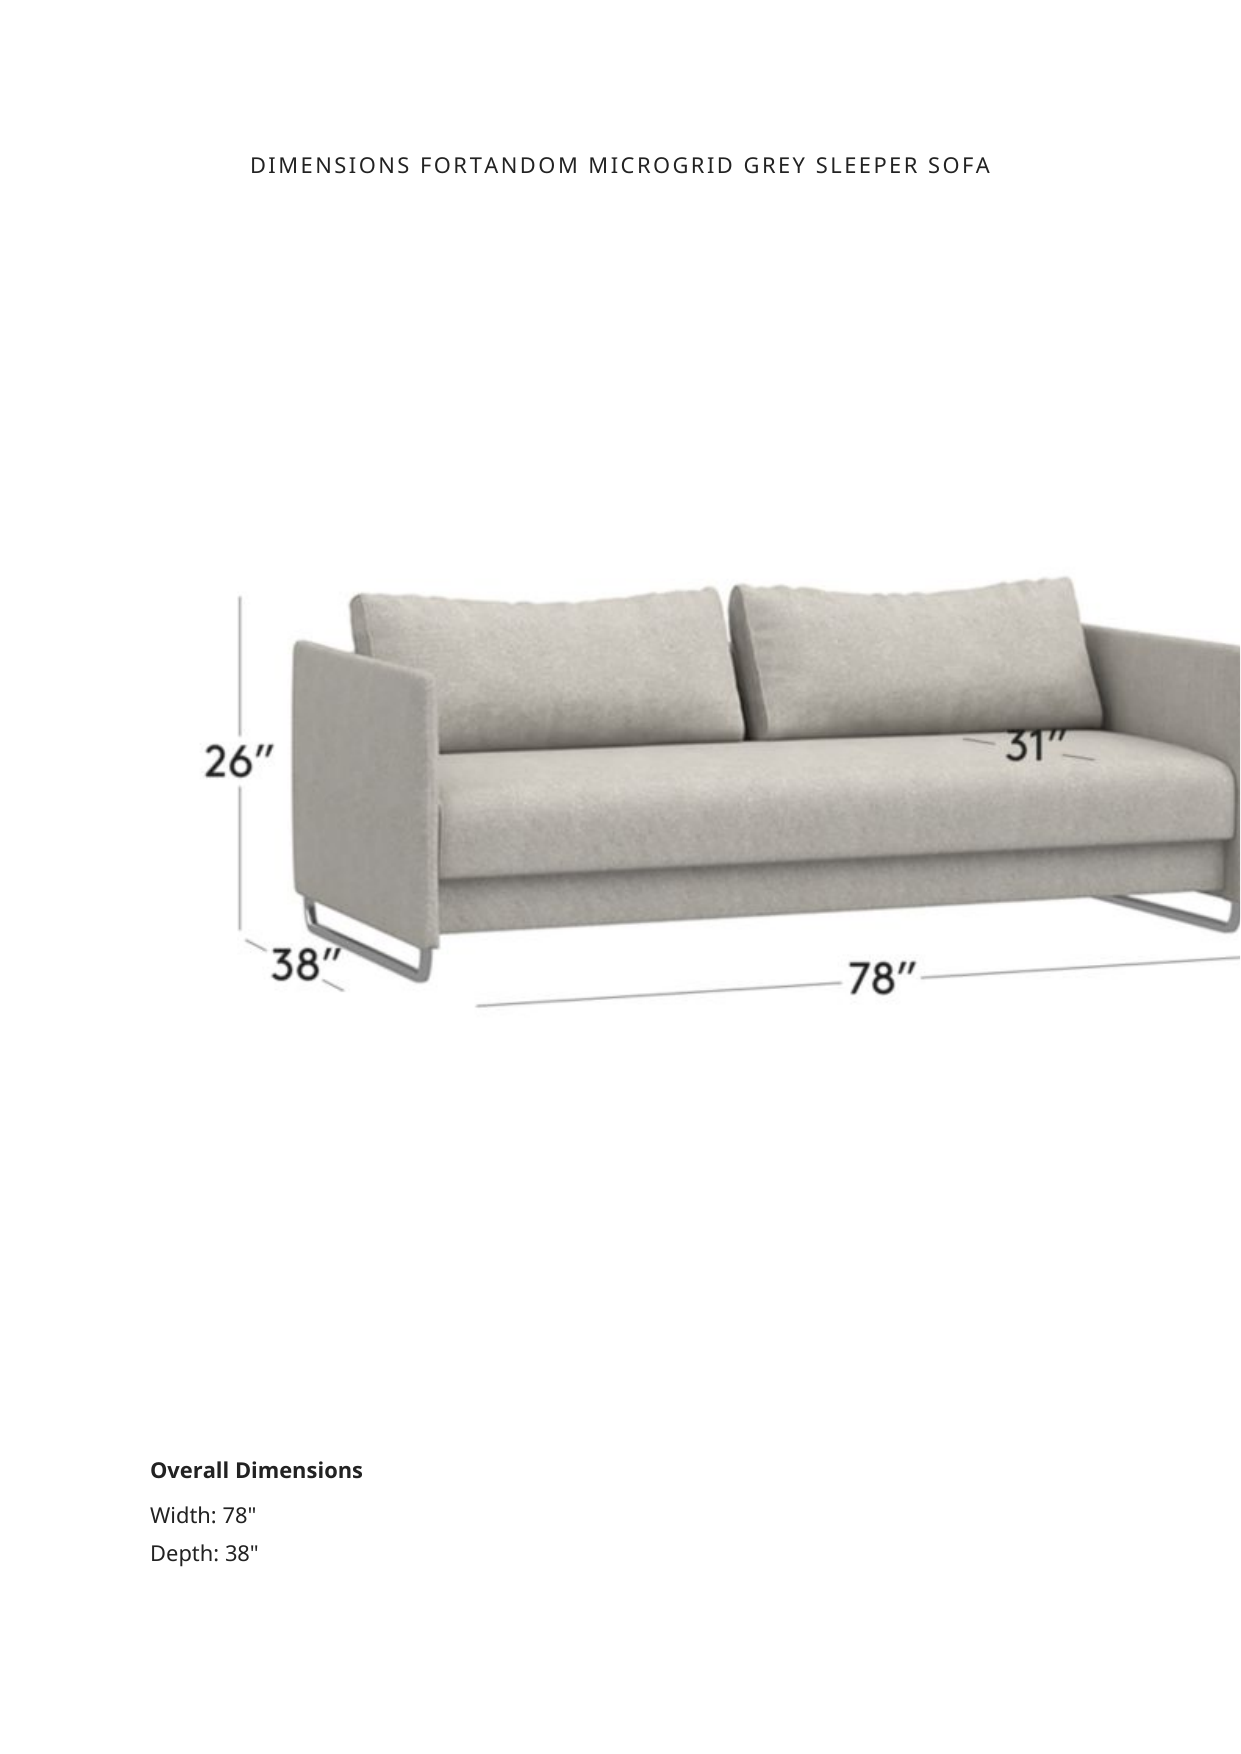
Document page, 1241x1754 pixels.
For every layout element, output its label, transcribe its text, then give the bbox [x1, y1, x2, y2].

picture [150, 179, 1241, 1430]
subtitle Overall Dimensions [150, 1455, 1090, 1484]
text Depth: 38" [150, 1530, 1090, 1567]
subtitle DIMENSIONS FORTANDOM MICROGRID GREY SLEEPER SOFA [150, 150, 1090, 179]
text Width: 78" [150, 1492, 1090, 1530]
